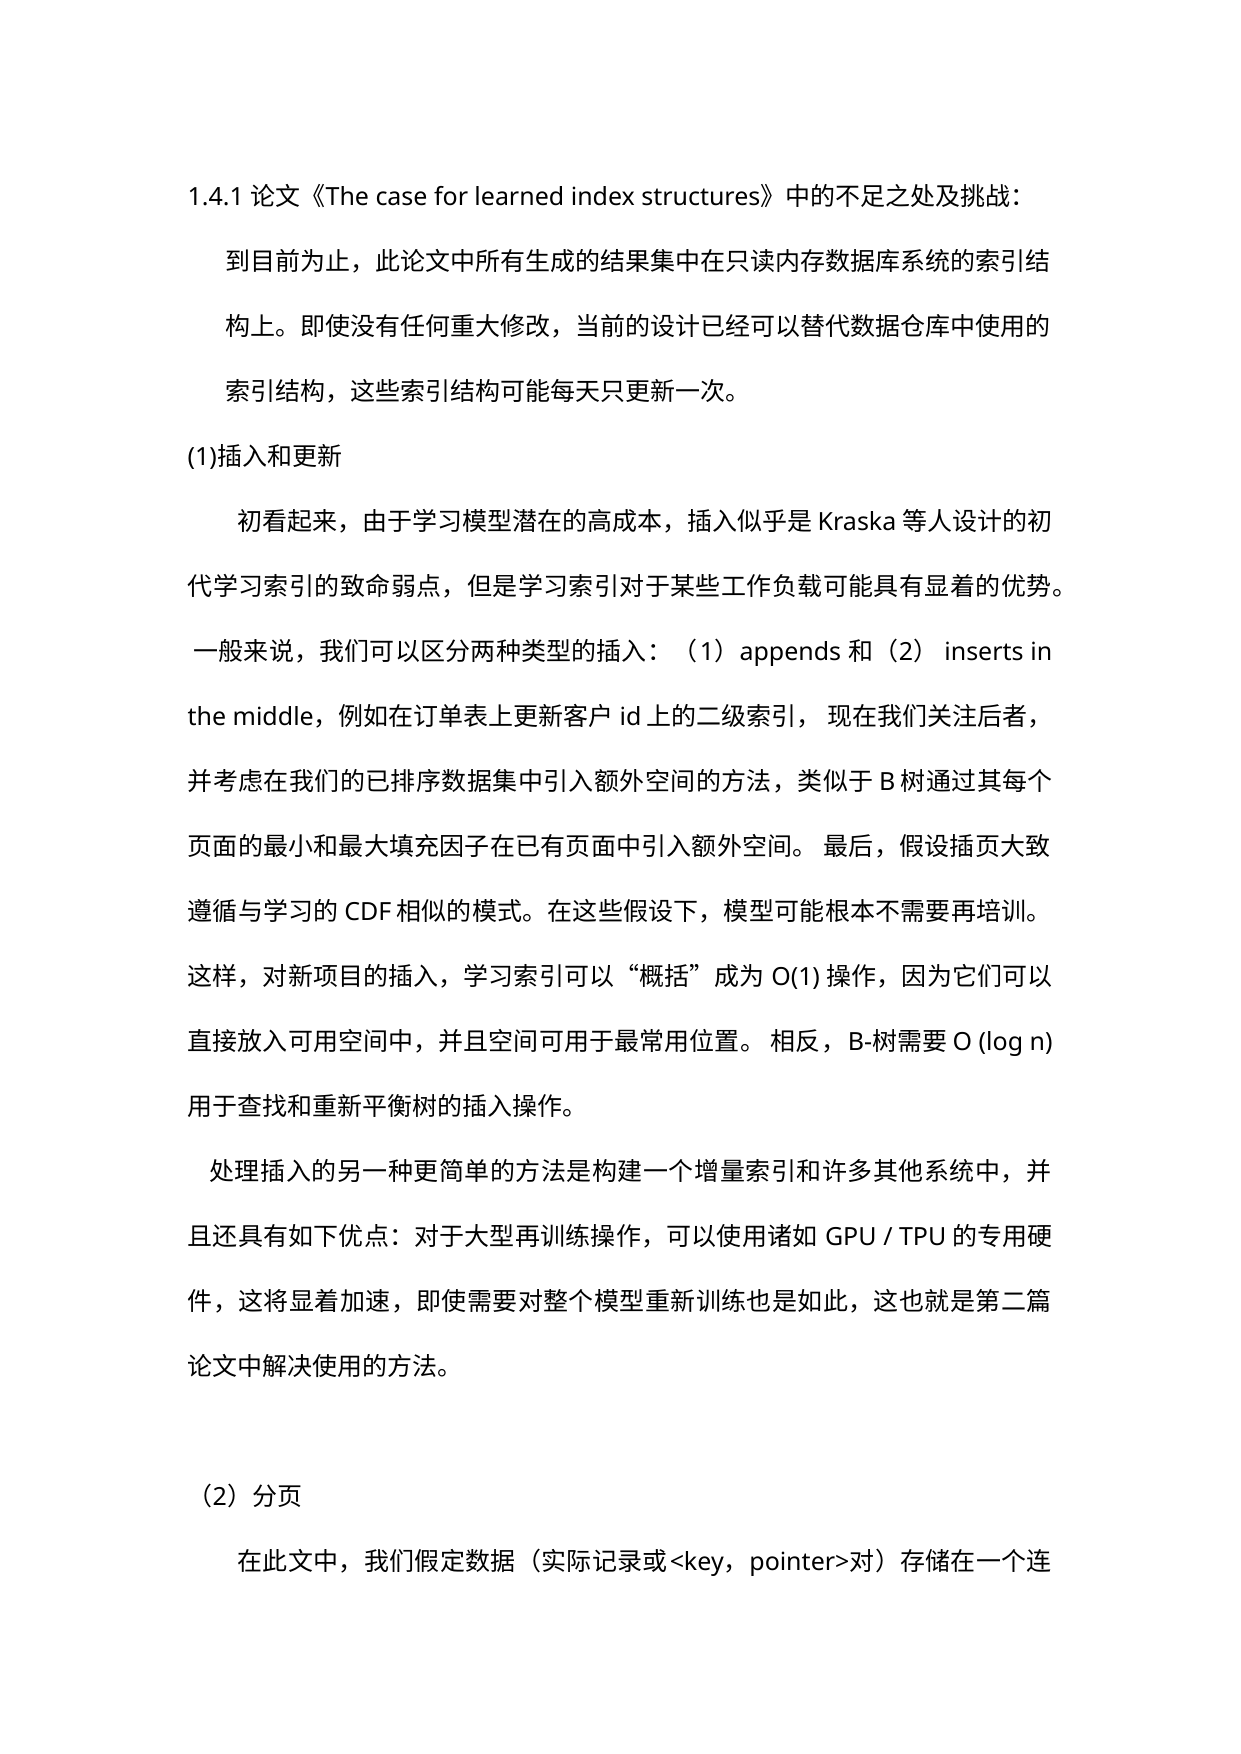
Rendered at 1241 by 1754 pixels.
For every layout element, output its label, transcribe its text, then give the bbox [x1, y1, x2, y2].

text 处理插入的另一种更简单的方法是构建一个增量索引和许多其他系统中，并且还具有如下优点：对于大型再训练操作，可以使用诸如GPU / TPU的专用硬件，这将显着加速，即使需要对整个模型重新训练也是如此，这也就是第二篇论文中解决使用的方法。 [187, 1137, 1053, 1397]
text (1)插入和更新 [187, 422, 1053, 487]
text 到目前为止，此论文中所有生成的结果集中在只读内存数据库系统的索引结构上。即使没有任何重大修改，当前的设计已经可以替代数据仓库中使用的索引结构，这些索引结构可能每天只更新一次。 [225, 227, 1053, 422]
text 初看起来，由于学习模型潜在的高成本，插入似乎是Kraska 等人设计的初代学习索引的致命弱点，但是学习索引对于某些工作负载可能具有显着的优势。 一般来说，我们可以区分两种类型的插入：（1）appends 和（2） inserts in the middle，例如在订单表上更新客户id上的二级索引， 现在我们关注后者，并考虑在我们的已排序数据集中引入额外空间的方法，类似于B树通过其每个页面的最小和最大填充因子在已有页面中引入额外空间。 最后，假设插页大致遵循与学习的CDF相似的模式。在这些假设下，模型可能根本不需要再培训。 这样，对新项目的插入，学习索引可以“概括”成为O(1) 操作，因为它们可以直接放入可用空间中，并且空间可用于最常用位置。 相反，B-树需要O (log n)用于查找和重新平衡树的插入操作。 [187, 487, 1053, 1137]
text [187, 1527, 1053, 1592]
text （2）分页 [187, 1462, 1053, 1527]
text 1.4.1 论文《The case for learned index structures》中的不足之处及挑战： [187, 162, 1053, 227]
